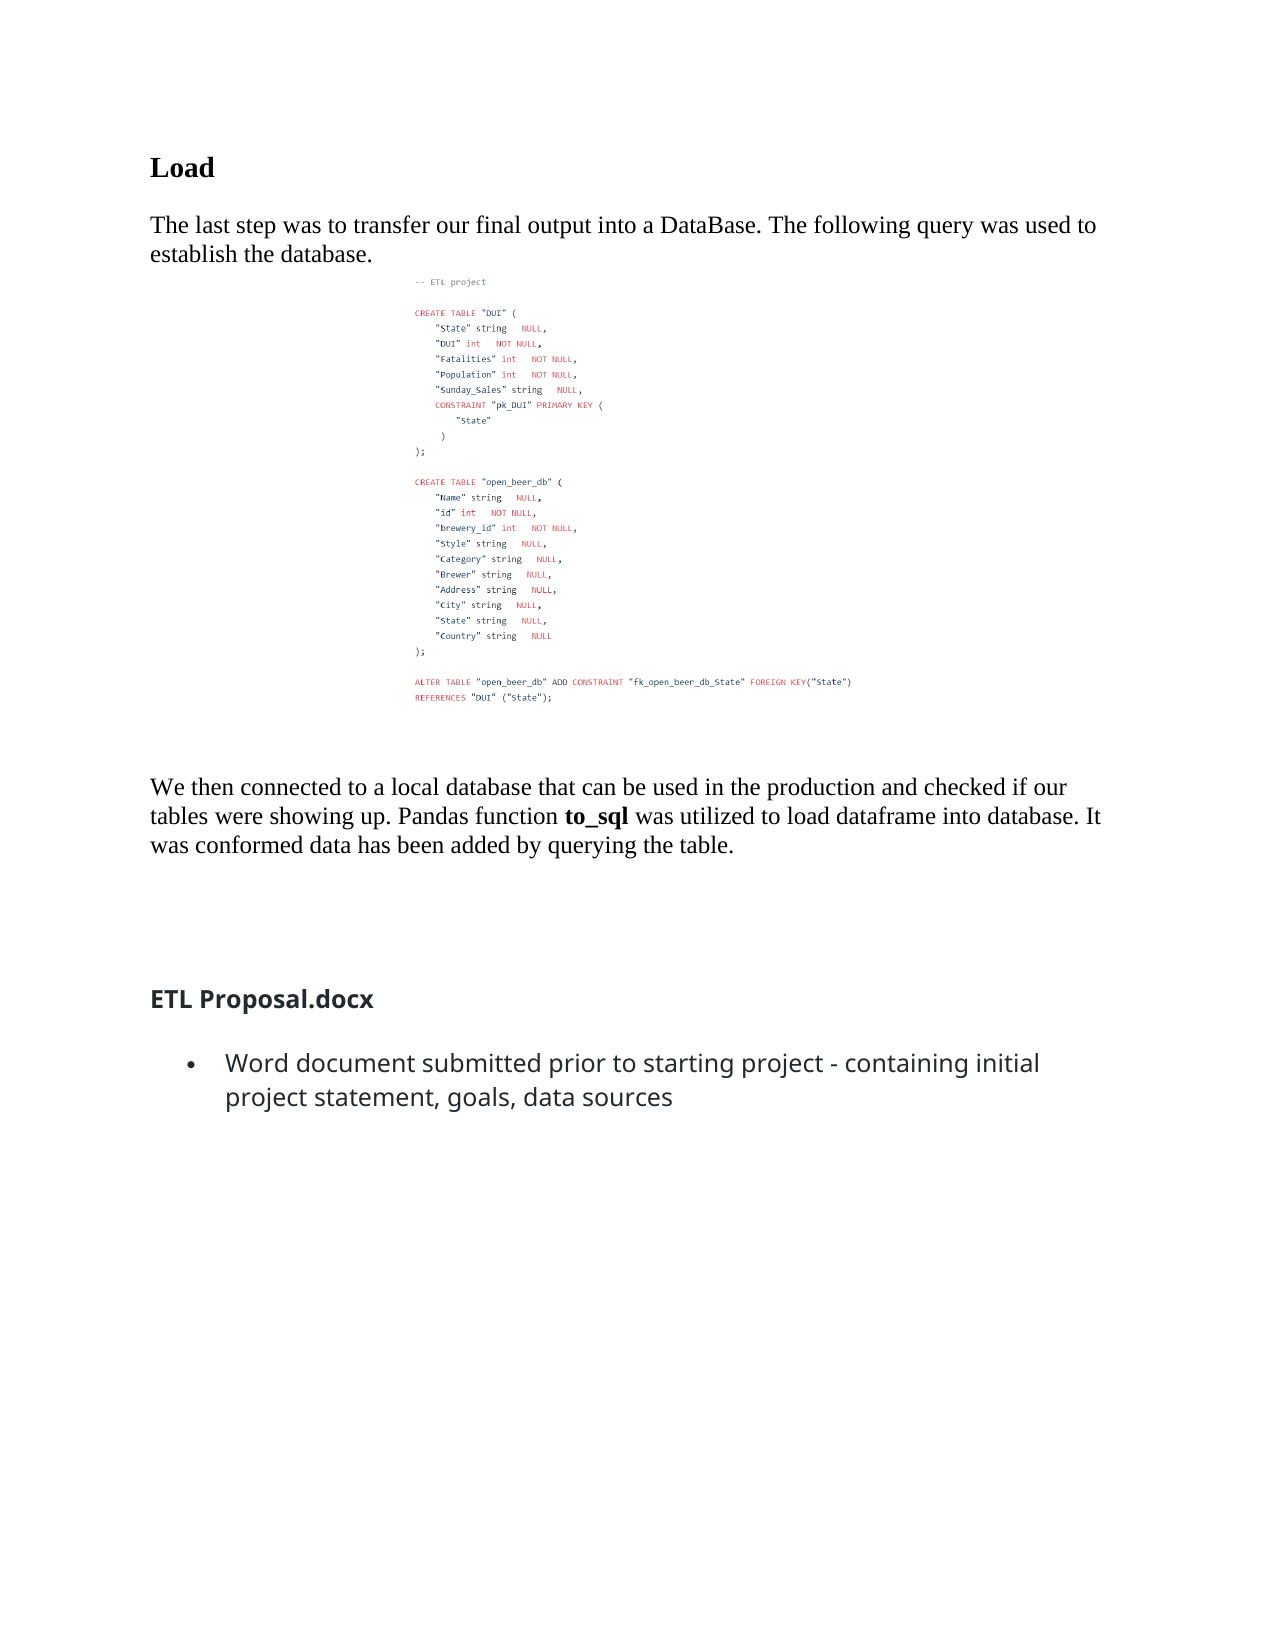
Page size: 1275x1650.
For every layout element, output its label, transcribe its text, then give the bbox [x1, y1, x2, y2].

text We then connected to a local database that can be used in the production and checked if our tables were showing up. Pandas function to_sql was utilized to load dataframe into database. It was conformed data has been added by querying the table. [150, 772, 1125, 858]
picture [402, 267, 873, 715]
text Load [150, 150, 1125, 183]
text The last step was to transfer our final output into a DataBase. The following query was used to establish the database. [150, 210, 1125, 267]
subtitle ETL Proposal.docx [150, 982, 1125, 1016]
list Word document submitted prior to starting project - containing initial project statement, goals, data sources [187, 1045, 1125, 1113]
